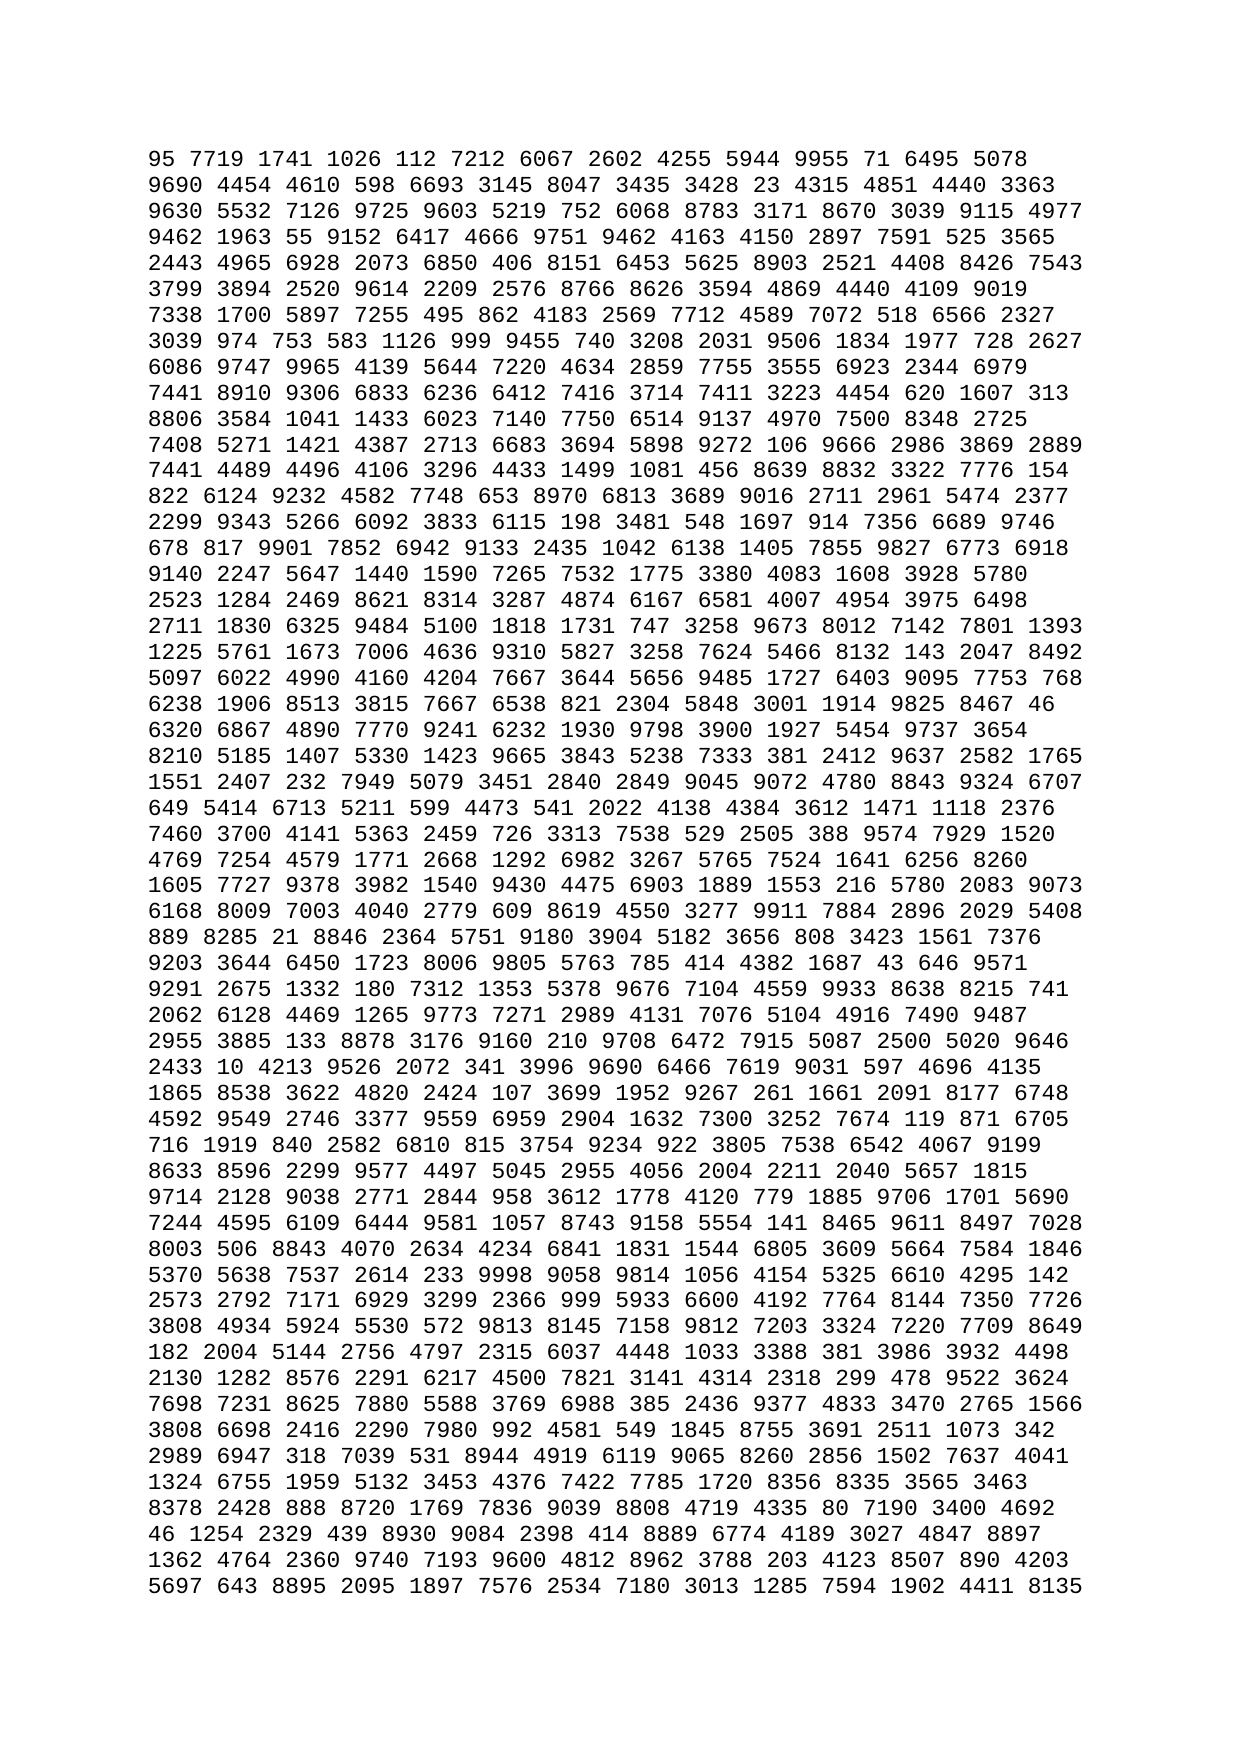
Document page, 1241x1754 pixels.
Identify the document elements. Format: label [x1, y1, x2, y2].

text [148, 148, 1093, 1600]
